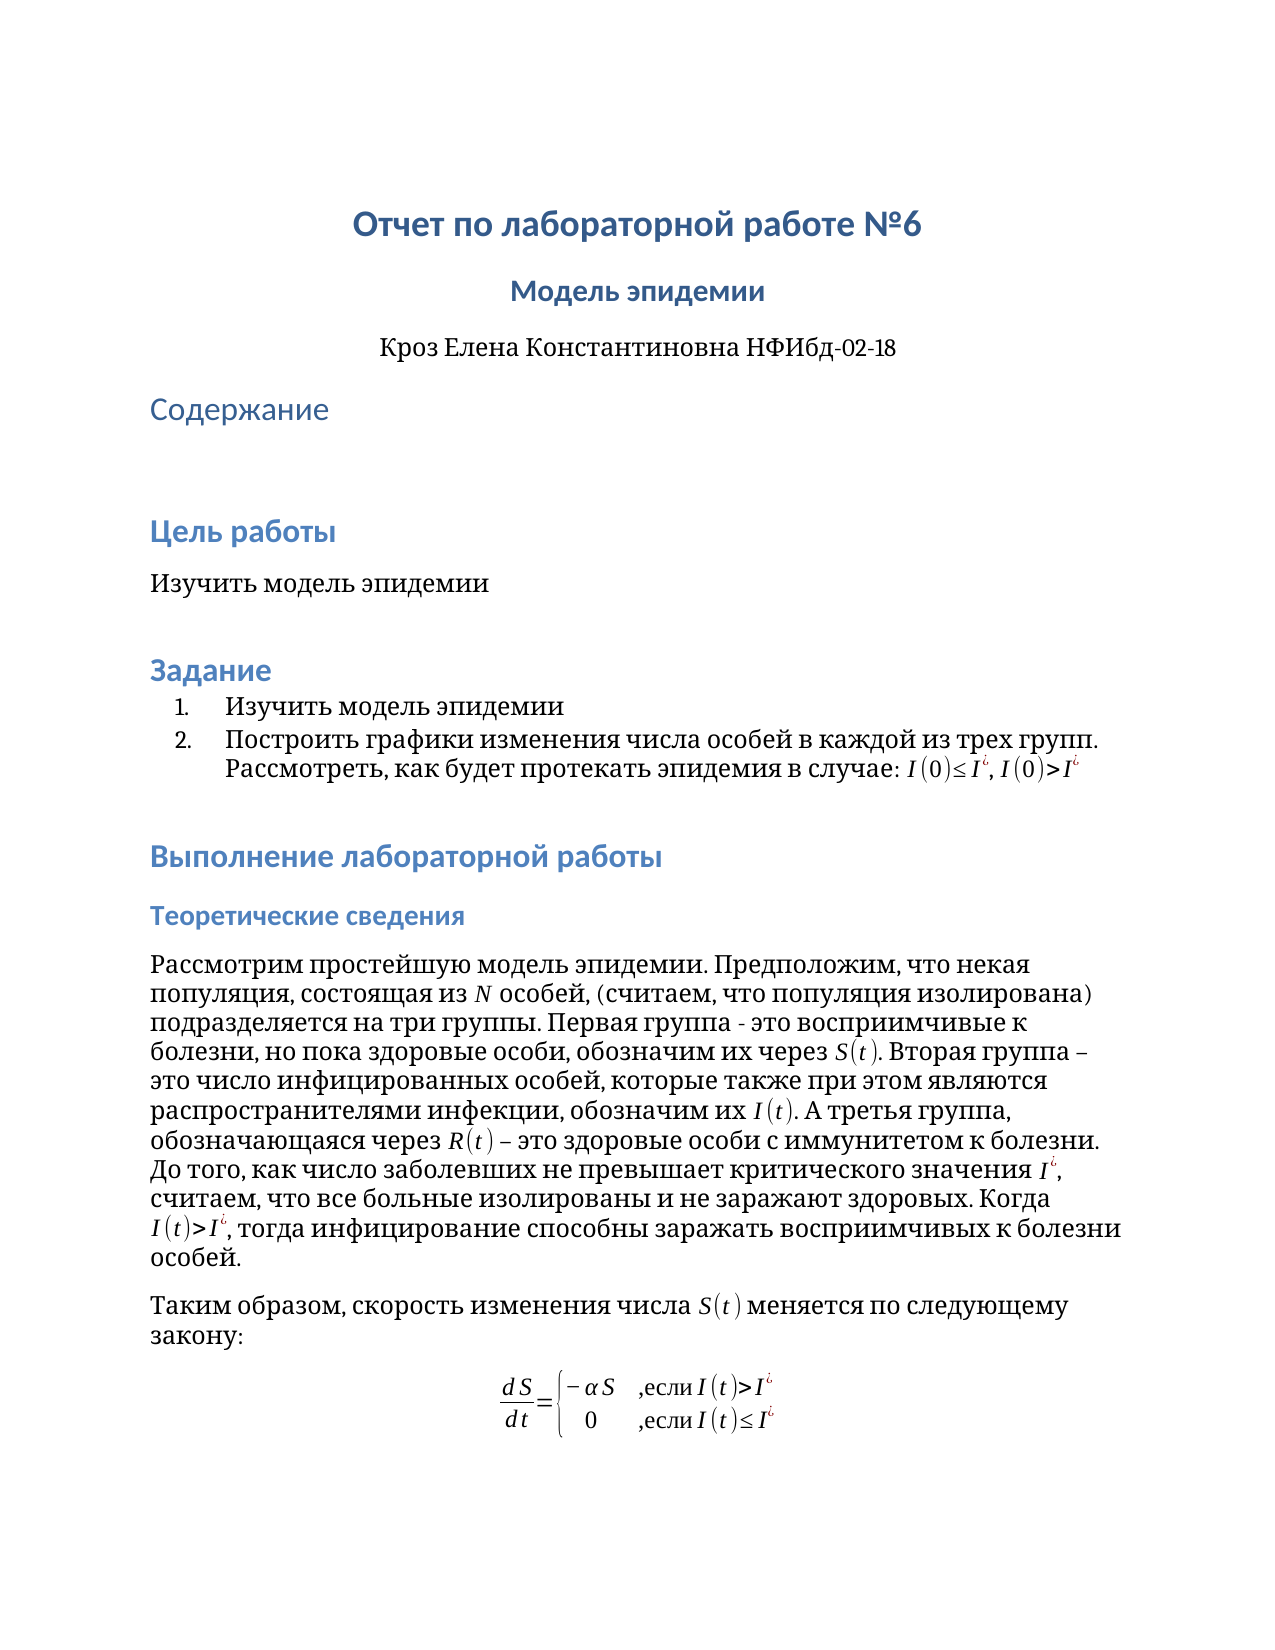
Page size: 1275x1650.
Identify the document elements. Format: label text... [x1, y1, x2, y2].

subtitle Цель работы [150, 510, 1125, 551]
subtitle Теоретические сведения [150, 897, 1125, 932]
text Таким образом, скорость изменения числа меняется по следующему закону: [150, 1292, 1125, 1350]
subtitle Задание [150, 649, 1125, 689]
title Отчет по лабораторной работе №6 [150, 200, 1125, 246]
list Изучить модель эпидемии [175, 693, 1125, 722]
text Кроз Елена Константиновна НФИбд-02-18 [150, 334, 1125, 363]
subtitle Модель эпидемии [150, 271, 1125, 309]
text Изучить модель эпидемии [150, 570, 1125, 599]
text Рассмотрим простейшую модель эпидемии. Предположим, что некая популяция, состоящая из особей, (считаем, что популяция изолирована) подразделяется на три группы. Первая группа - это восприимчивые к болезни, но пока здоровые особи, обозначим их через . Вторая группа – это число инфицированных особей, которые также при этом являются распространителями инфекции, обозначим их . А третья группа, обозначающаяся через – это здоровые особи с иммунитетом к болезни. До того, как число заболевших не превышает критического значения , считаем, что все больные изолированы и не заражают здоровых. Когда , тогда инфицирование способны заражать восприимчивых к болезни особей. [150, 951, 1125, 1273]
subtitle Выполнение лабораторной работы [150, 835, 1125, 876]
list Построить графики изменения числа особей в каждой из трех групп. Рассмотреть, как будет протекать эпидемия в случае: , [175, 726, 1125, 785]
